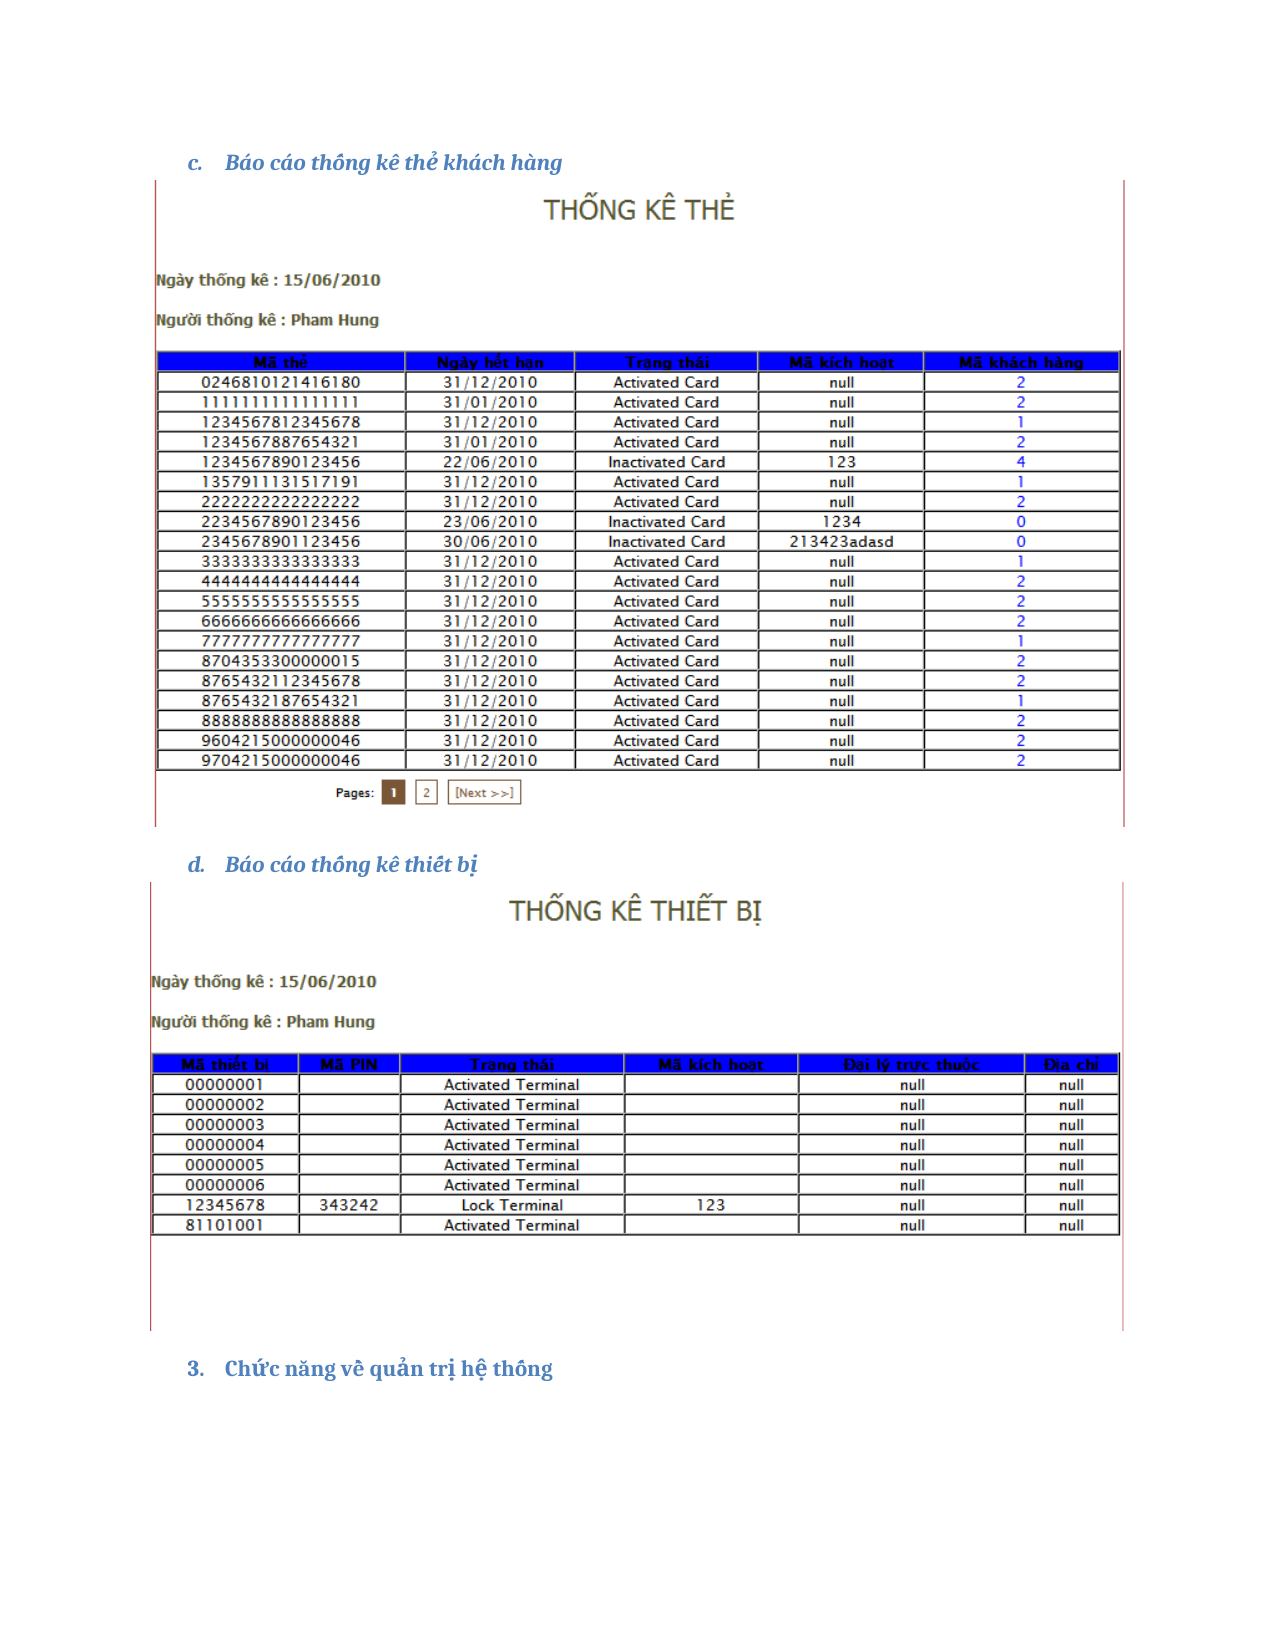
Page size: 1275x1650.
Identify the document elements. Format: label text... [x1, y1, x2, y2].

subtitle Chức năng về quản trị hệ thống [187, 1356, 1125, 1382]
subtitle Báo cáo thống kê thiết bị [187, 852, 1125, 878]
picture [150, 180, 1125, 827]
picture [150, 882, 1124, 1331]
subtitle Báo cáo thống kê thẻ khách hàng [187, 150, 1125, 176]
